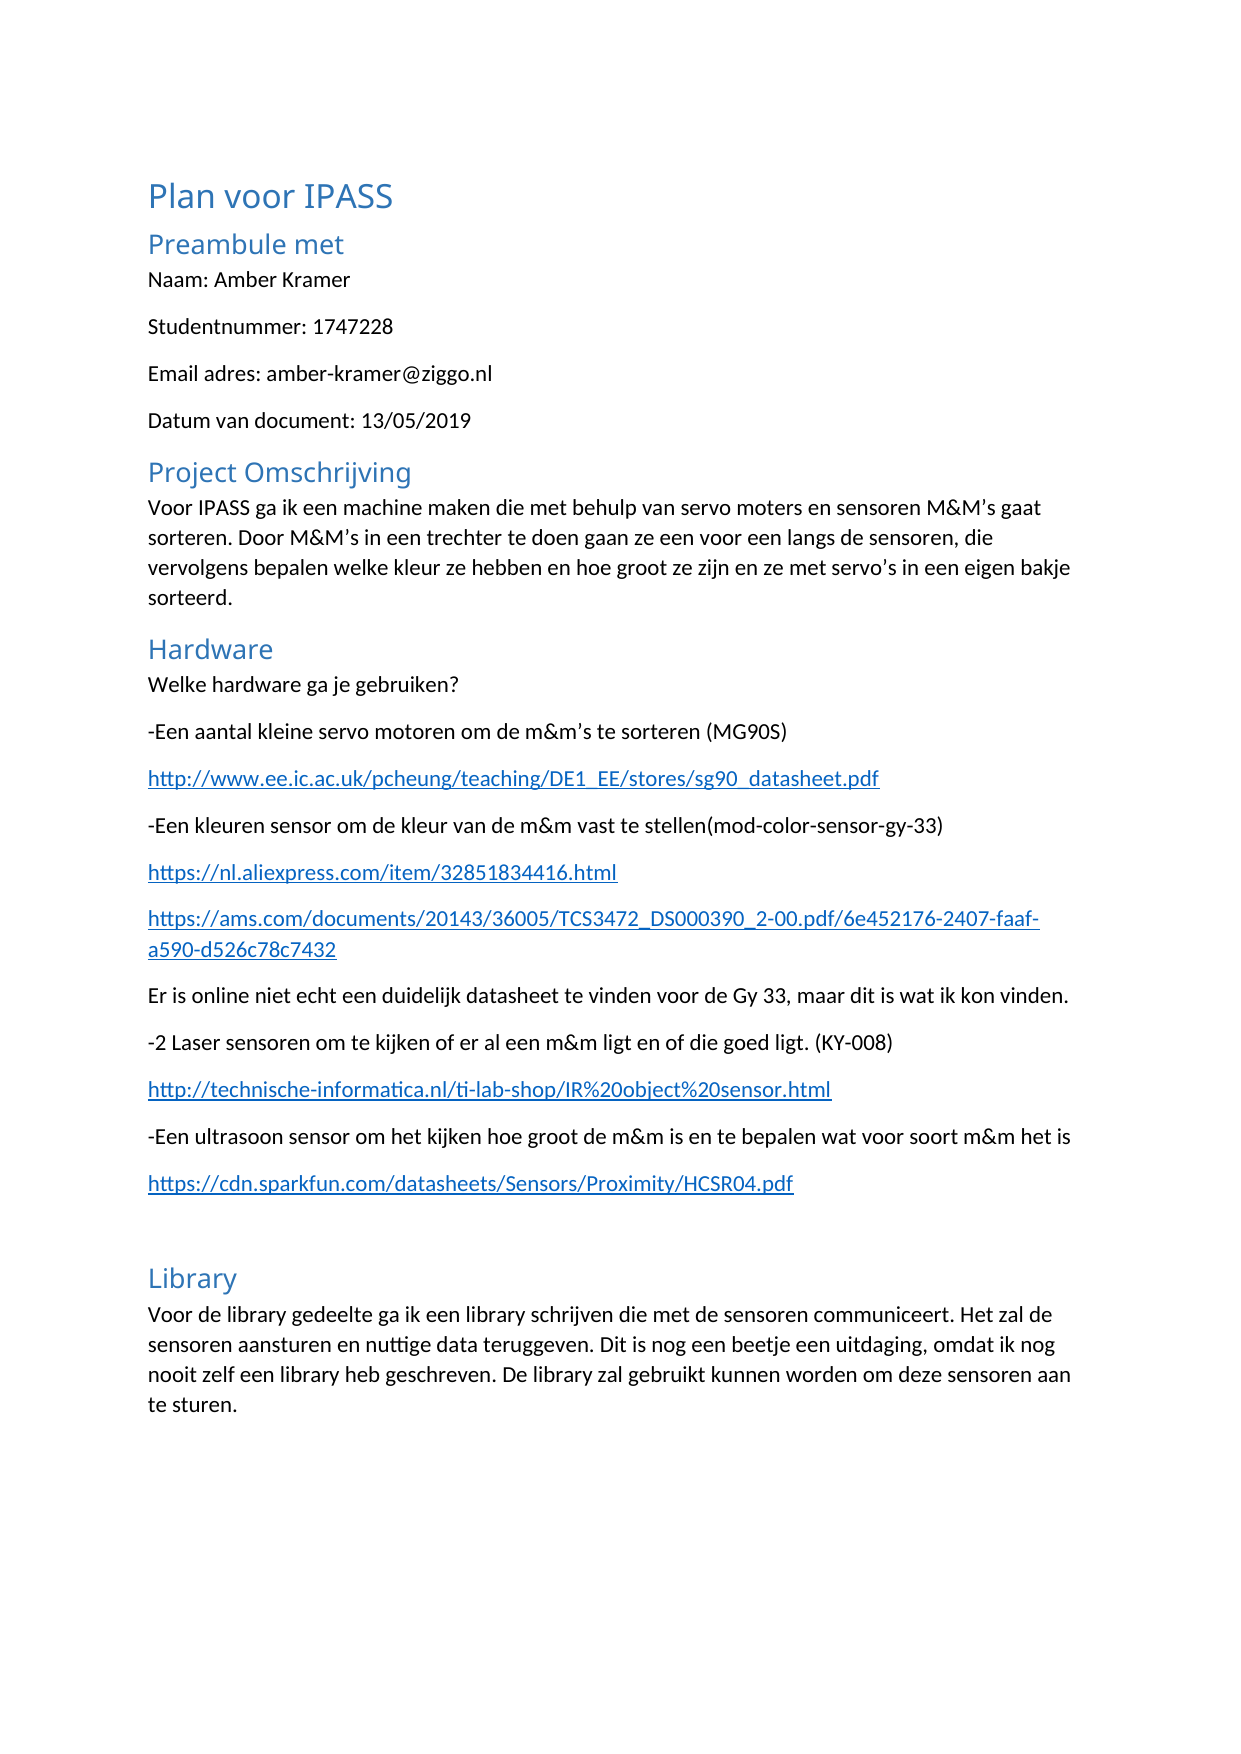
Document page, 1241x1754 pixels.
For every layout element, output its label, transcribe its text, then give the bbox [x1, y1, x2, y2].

subtitle Plan voor IPASS [148, 173, 1093, 218]
subtitle Library [148, 1260, 1093, 1297]
text Welke hardware ga je gebruiken? [148, 670, 1093, 698]
text -Een aantal kleine servo motoren om de m&m’s te sorteren (MG90S) [148, 717, 1093, 745]
text Datum van document: 13/05/2019 [148, 406, 1093, 434]
text http://technische-informatica.nl/ti-lab-shop/IR%20object%20sensor.html [148, 1075, 1093, 1103]
subtitle Project Omschrijving [148, 453, 1093, 490]
text https://cdn.sparkfun.com/datasheets/Sensors/Proximity/HCSR04.pdf [148, 1169, 1093, 1197]
text -Een kleuren sensor om de kleur van de m&m vast te stellen(mod-color-sensor-gy-33) [148, 811, 1093, 839]
text https://nl.aliexpress.com/item/32851834416.html [148, 858, 1093, 886]
text http://www.ee.ic.ac.uk/pcheung/teaching/DE1_EE/stores/sg90_datasheet.pdf [148, 764, 1093, 792]
text Studentnummer: 1747228 [148, 312, 1093, 340]
text -Een ultrasoon sensor om het kijken hoe groot de m&m is en te bepalen wat voor soort m&m het is [148, 1122, 1093, 1150]
text Voor de library gedeelte ga ik een library schrijven die met de sensoren communiceert. Het zal de sensoren aansturen en nuttige data teruggeven. Dit is nog een beetje een uitdaging, omdat ik nog nooit zelf een library heb geschreven. De library zal gebruikt kunnen worden om deze sensoren aan te sturen. [148, 1300, 1093, 1418]
subtitle Preambule met [148, 226, 1093, 263]
text Er is online niet echt een duidelijk datasheet te vinden voor de Gy 33, maar dit is wat ik kon vinden. [148, 982, 1093, 1009]
text Naam: Amber Kramer [148, 266, 1093, 293]
text https://ams.com/documents/20143/36005/TCS3472_DS000390_2-00.pdf/6e452176-2407-faaf-a590-d526c78c7432 [148, 904, 1093, 963]
subtitle Hardware [148, 630, 1093, 667]
text Voor IPASS ga ik een machine maken die met behulp van servo moters en sensoren M&M’s gaat sorteren. Door M&M’s in een trechter te doen gaan ze een voor een langs de sensoren, die vervolgens bepalen welke kleur ze hebben en hoe groot ze zijn en ze met servo’s in een eigen bakje sorteerd. [148, 493, 1093, 611]
text Email adres: amber-kramer@ziggo.nl [148, 359, 1093, 387]
text -2 Laser sensoren om te kijken of er al een m&m ligt en of die goed ligt. (KY-008) [148, 1028, 1093, 1056]
